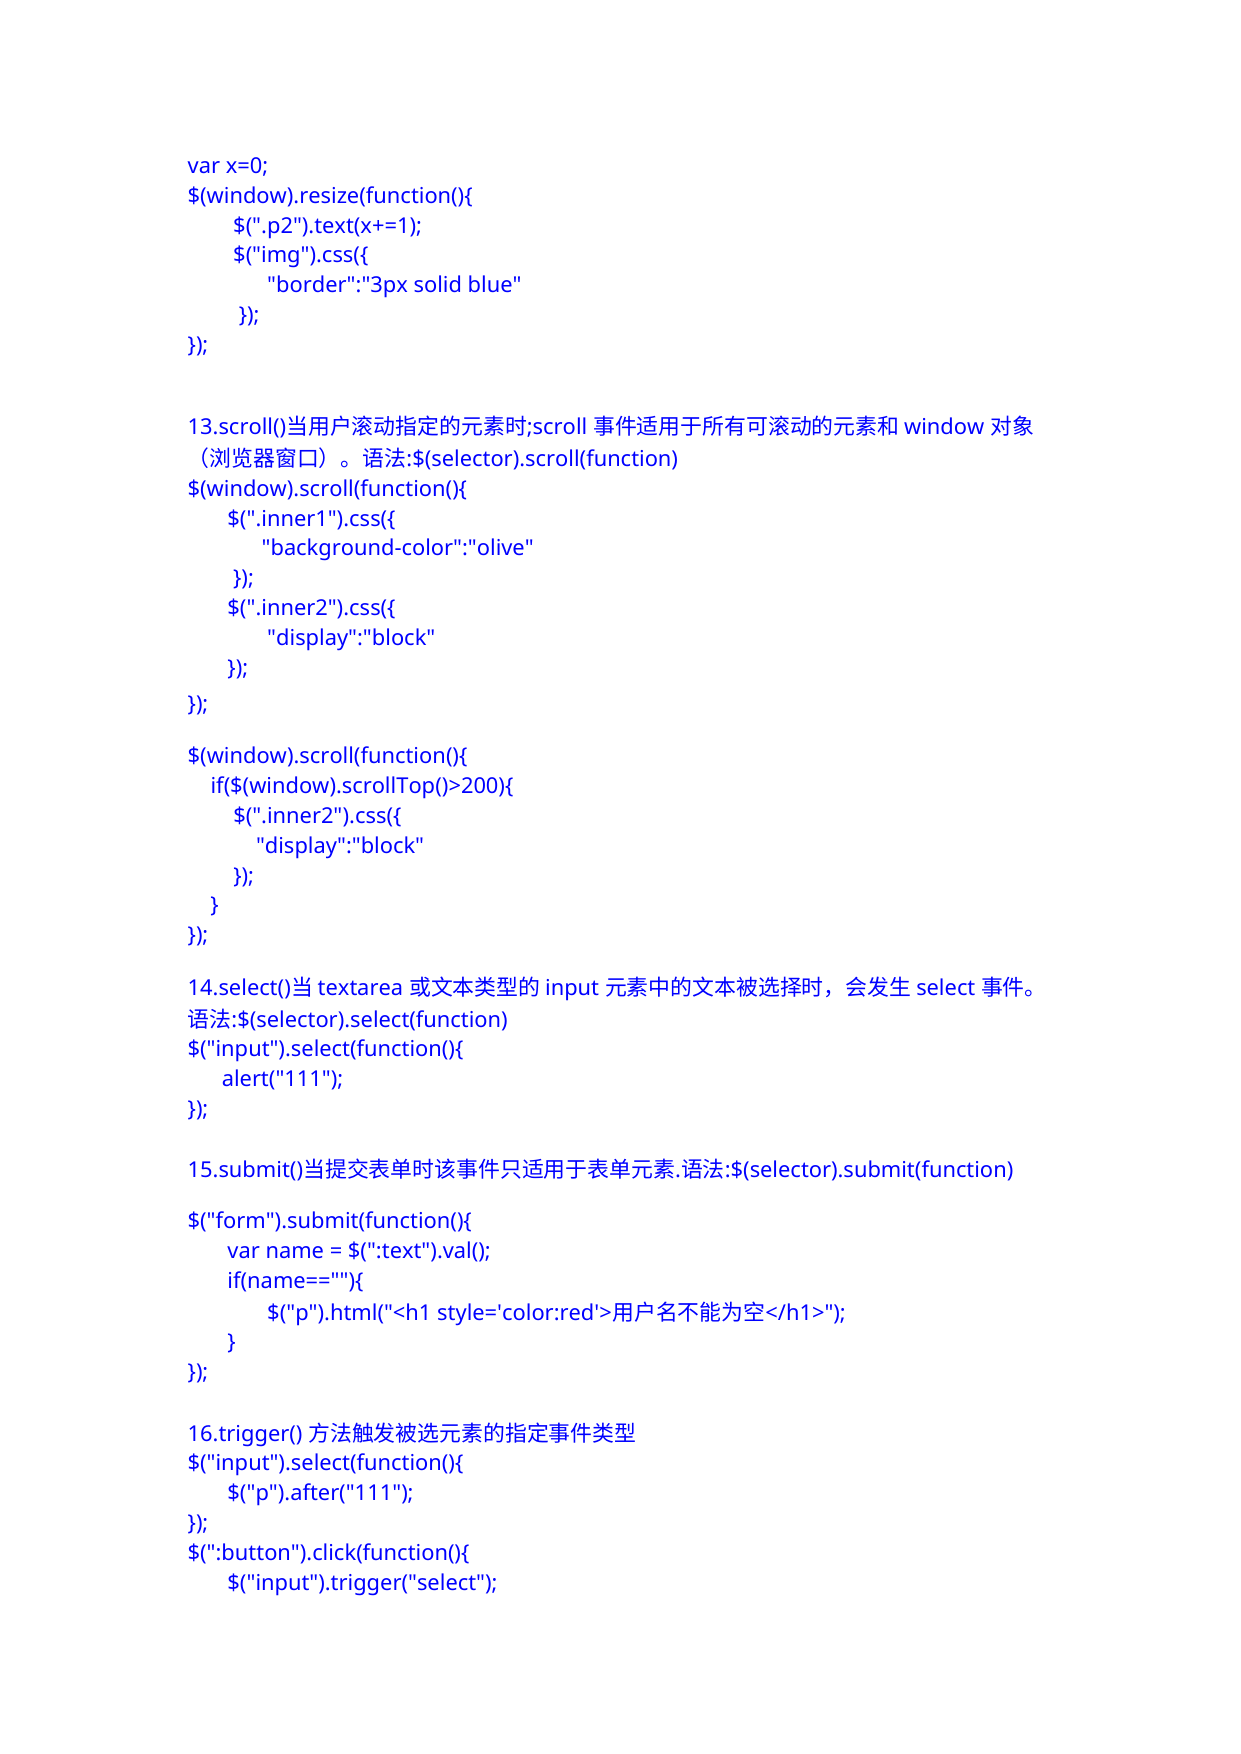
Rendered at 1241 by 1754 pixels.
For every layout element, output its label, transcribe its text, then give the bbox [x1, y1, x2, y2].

text var x=0; $(window).resize(function(){ $(".p2").text(x+=1); $("img").css({ "border":"3px solid blue" }); }); [187, 150, 1053, 358]
text $(window).scroll(function(){ if($(window).scrollTop()>200){ $(".inner2").css({ "display":"block" }); } }); [187, 740, 1053, 949]
text 13.scroll()当用户滚动指定的元素时;scroll 事件适用于所有可滚动的元素和 window 对象（浏览器窗口）。语法:$(selector).scroll(function) $(window).scroll(function(){ $(".inner1").css({ "background-color":"olive" }); $(".inner2").css({ "display":"block" }); }); [187, 379, 1053, 719]
text 14.select()当 textarea 或文本类型的 input 元素中的文本被选择时，会发生 select 事件。语法:$(selector).select(function) $("input").select(function(){ alert("111"); }); 15.submit()当提交表单时该事件只适用于表单元素.语法:$(selector).submit(function) [187, 970, 1053, 1184]
